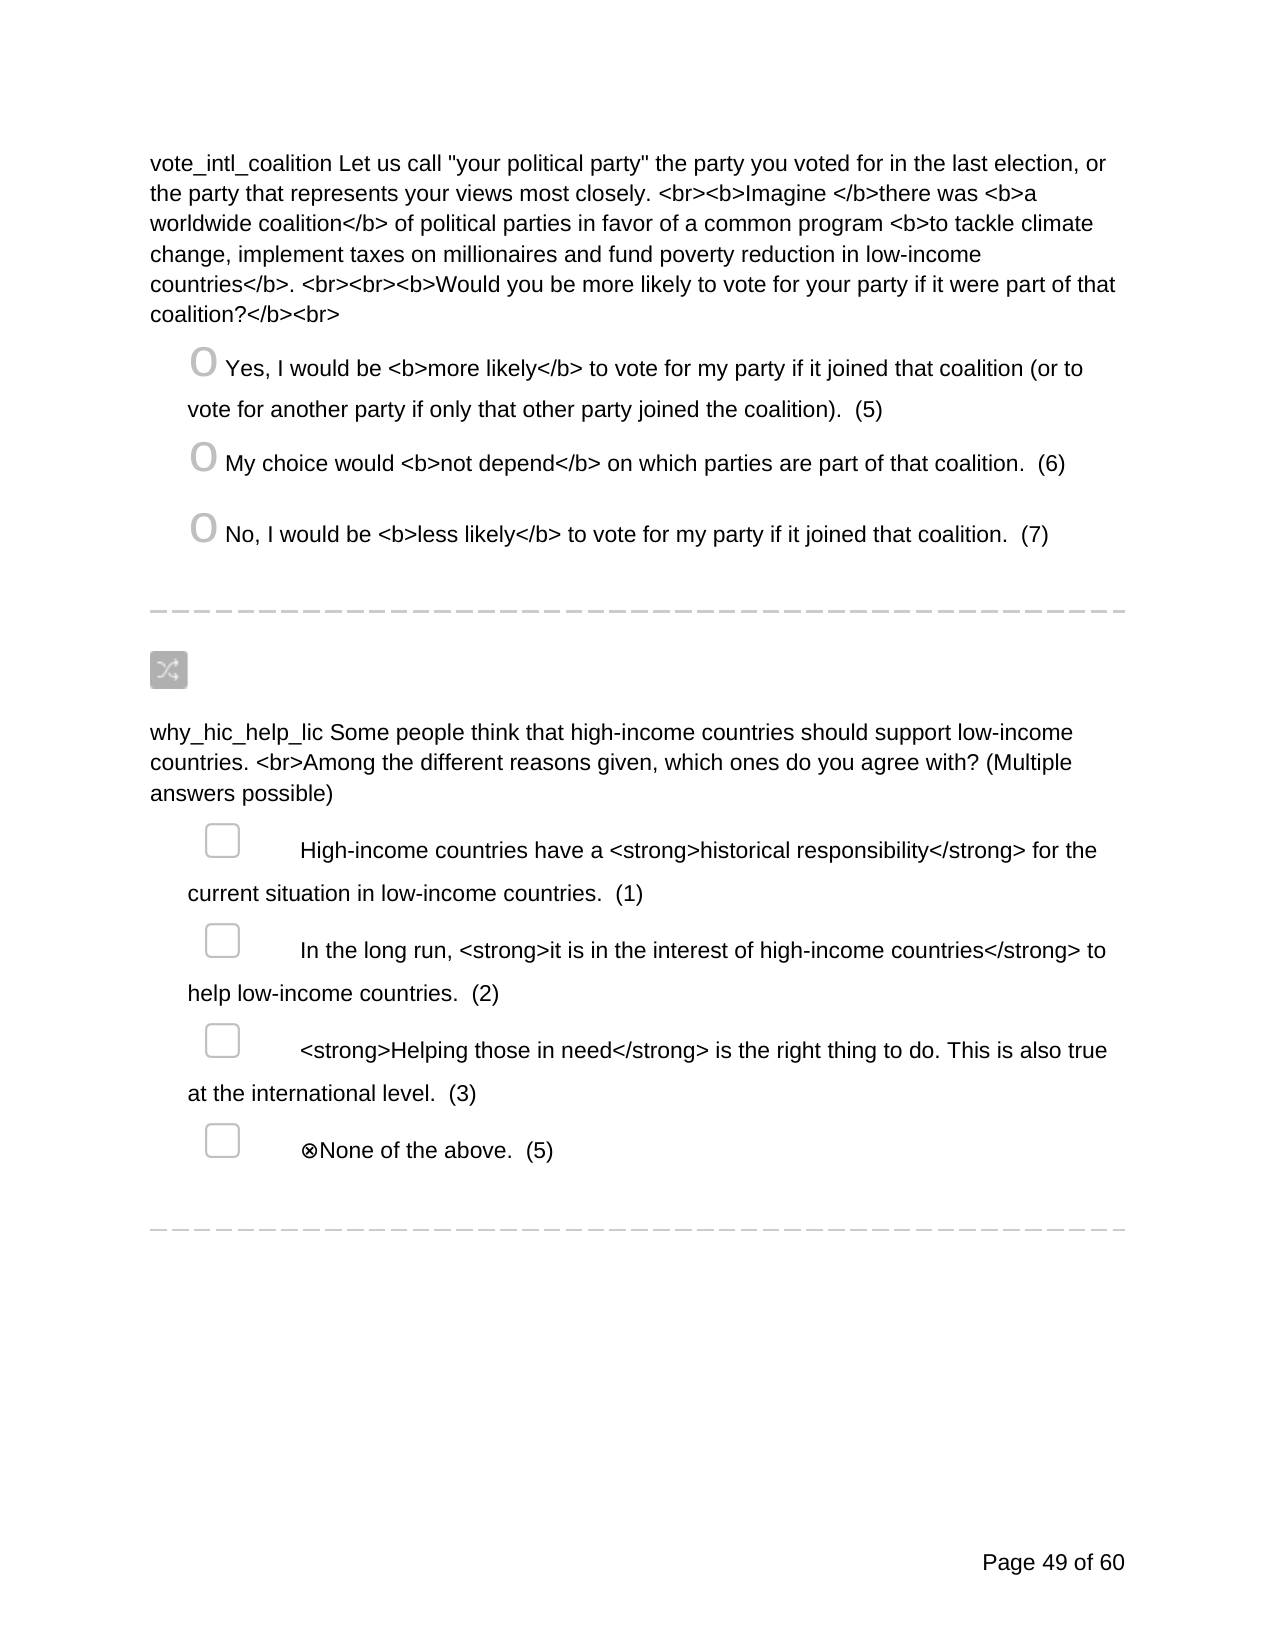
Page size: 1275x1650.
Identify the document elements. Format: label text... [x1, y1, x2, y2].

list In the long run, <strong>it is in the interest of high-income countries</strong> to help low-income countries. (2) [187, 910, 1125, 1006]
list No, I would be <b>less likely</b> to vote for my party if it joined that coalition. (7) [187, 497, 1125, 558]
list High-income countries have a <strong>historical responsibility</strong> for the current situation in low-income countries. (1) [187, 810, 1125, 906]
list My choice would <b>not depend</b> on which parties are part of that coalition. (6) [187, 427, 1125, 488]
list <strong>Helping those in need</strong> is the right thing to do. This is also true at the international level. (3) [187, 1010, 1125, 1106]
text why_hic_help_lic Some people think that high-income countries should support low-income countries. <br>Among the different reasons given, which ones do you agree with? (Multiple answers possible) [150, 719, 1125, 806]
picture [150, 651, 188, 689]
list ⊗None of the above. (5) [187, 1110, 1125, 1176]
list Yes, I would be <b>more likely</b> to vote for my party if it joined that coalition (or to vote for another party if only that other party joined the coalition). (5) [187, 331, 1125, 423]
text vote_intl_coalition Let us call "your political party" the party you voted for in the last election, or the party that represents your views most closely. <br><b>Imagine </b>there was <b>a worldwide coalition</b> of political parties in favor of a common program <b>to tackle climate change, implement taxes on millionaires and fund poverty reduction in low-income countries</b>. <br><br><b>Would you be more likely to vote for your party if it were part of that coalition?</b><br> [150, 150, 1125, 327]
